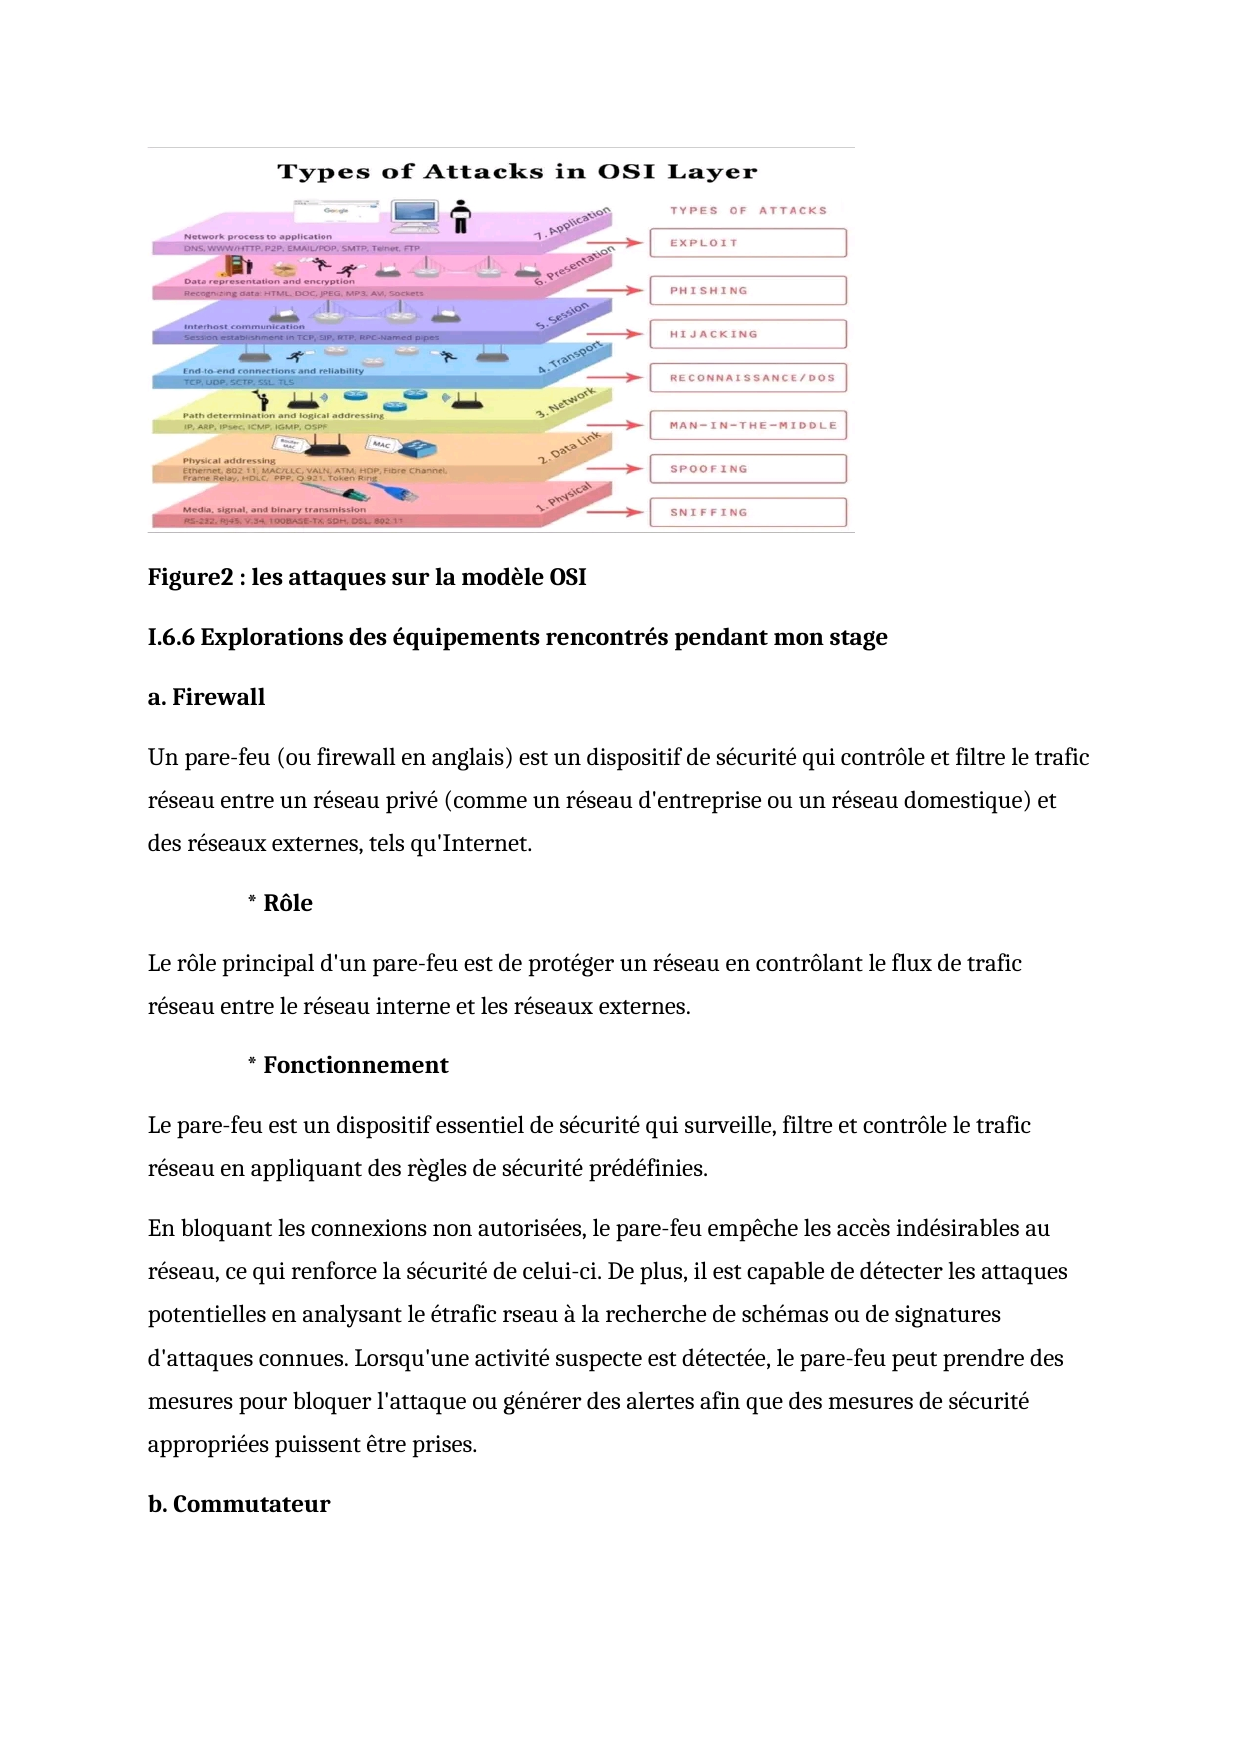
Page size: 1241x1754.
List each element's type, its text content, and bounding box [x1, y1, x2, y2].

text I.6.6 Explorations des équipements rencontrés pendant mon stage [148, 623, 1093, 652]
text Figure2 : les attaques sur la modèle OSI [148, 563, 1093, 592]
text b. Commutateur [148, 1489, 1093, 1518]
text Le pare-feu est un dispositif essentiel de sécurité qui surveille, filtre et contrôle le trafic réseau en appliquant des règles de sécurité prédéfinies. [148, 1111, 1093, 1183]
text a. Firewall [148, 683, 1093, 712]
text Le rôle principal d'un pare-feu est de protéger un réseau en contrôlant le flux de trafic réseau entre le réseau interne et les réseaux externes. [148, 948, 1093, 1020]
text Un pare-feu (ou firewall en anglais) est un dispositif de sécurité qui contrôle et filtre le trafic réseau entre un réseau privé (comme un réseau d'entreprise ou un réseau domestique) et des réseaux externes, tels qu'Internet. [148, 743, 1093, 858]
text * Rôle [148, 889, 1093, 917]
picture [147, 147, 855, 533]
text * Fonctionnement [148, 1051, 1093, 1080]
text En bloquant les connexions non autorisées, le pare-feu empêche les accès indésirables au réseau, ce qui renforce la sécurité de celui-ci. De plus, il est capable de détecter les attaques potentielles en analysant le étrafic rseau à la recherche de schémas ou de signatures d'attaques connues. Lorsqu'une activité suspecte est détectée, le pare-feu peut prendre des mesures pour bloquer l'attaque ou générer des alertes afin que des mesures de sécurité appropriées puissent être prises. [148, 1214, 1093, 1458]
